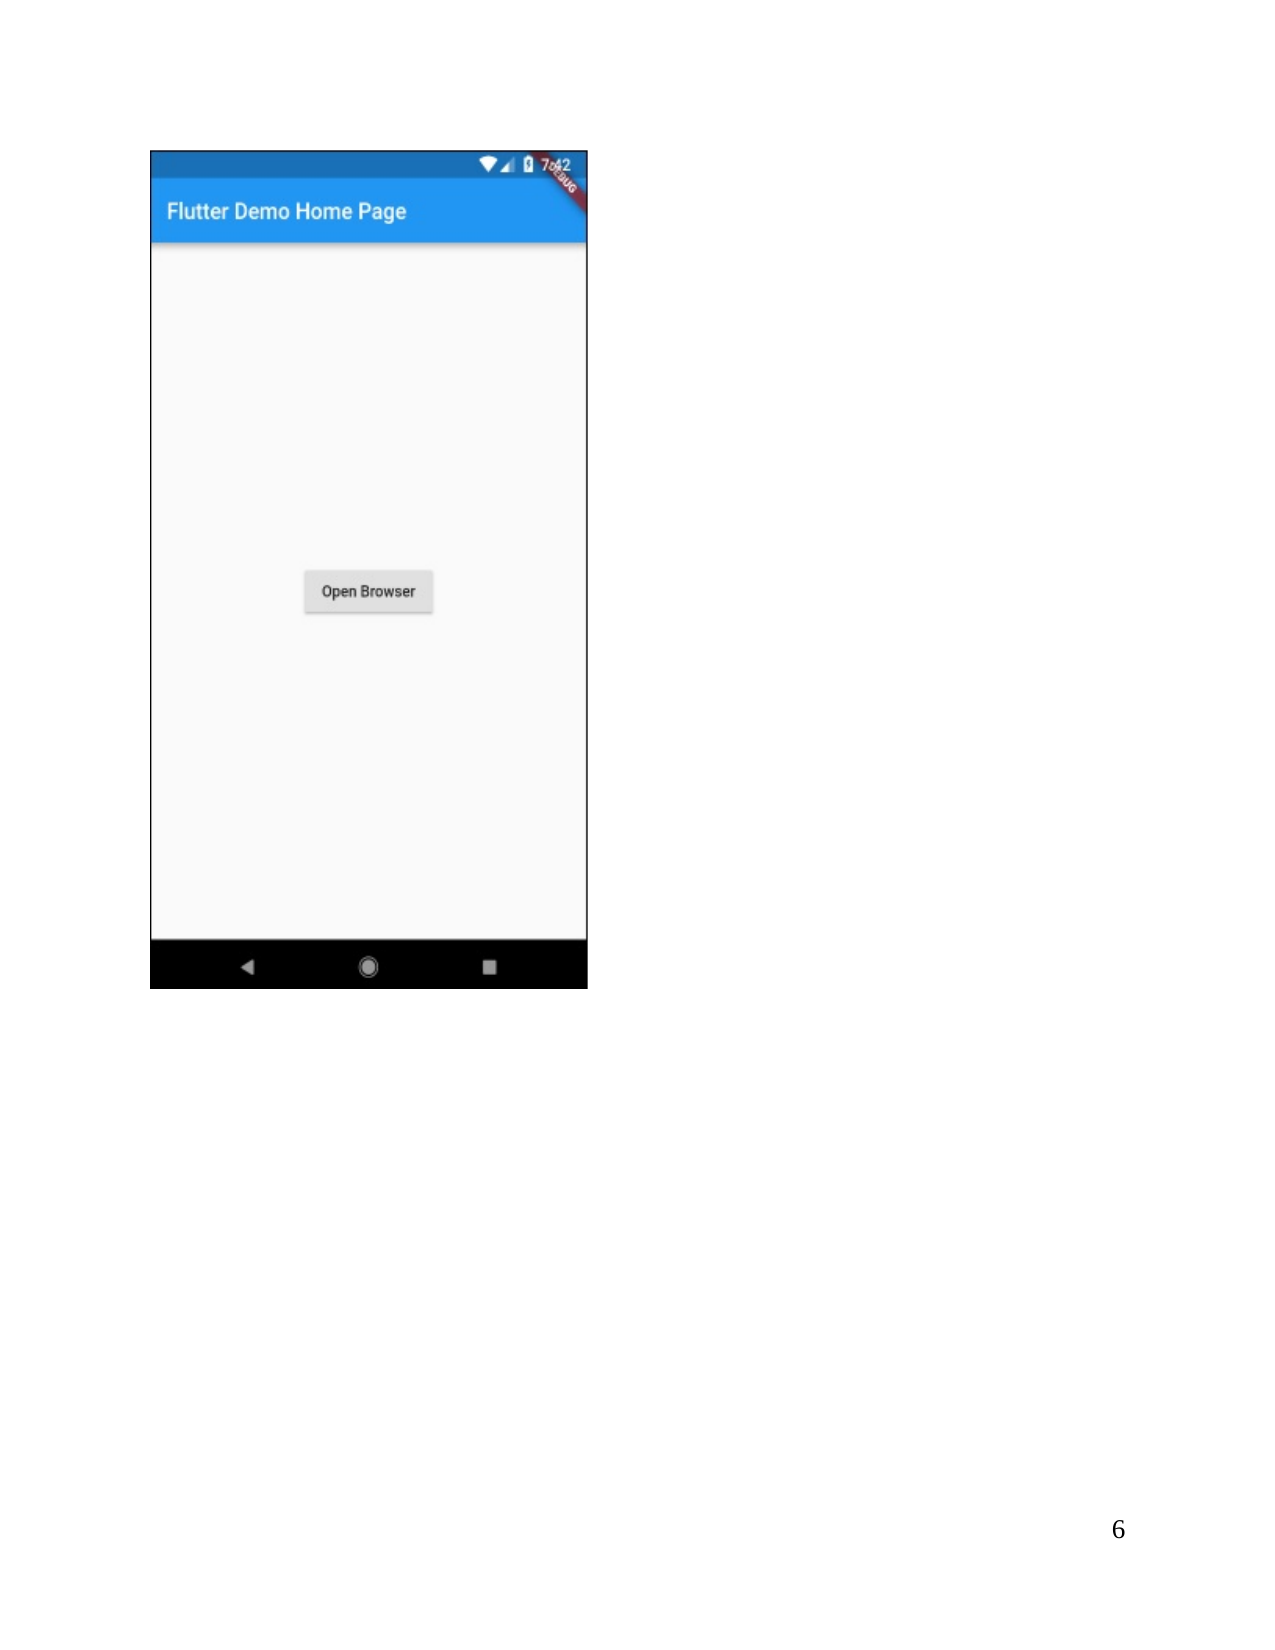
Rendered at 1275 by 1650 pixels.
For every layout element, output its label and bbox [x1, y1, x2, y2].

picture [150, 150, 588, 989]
